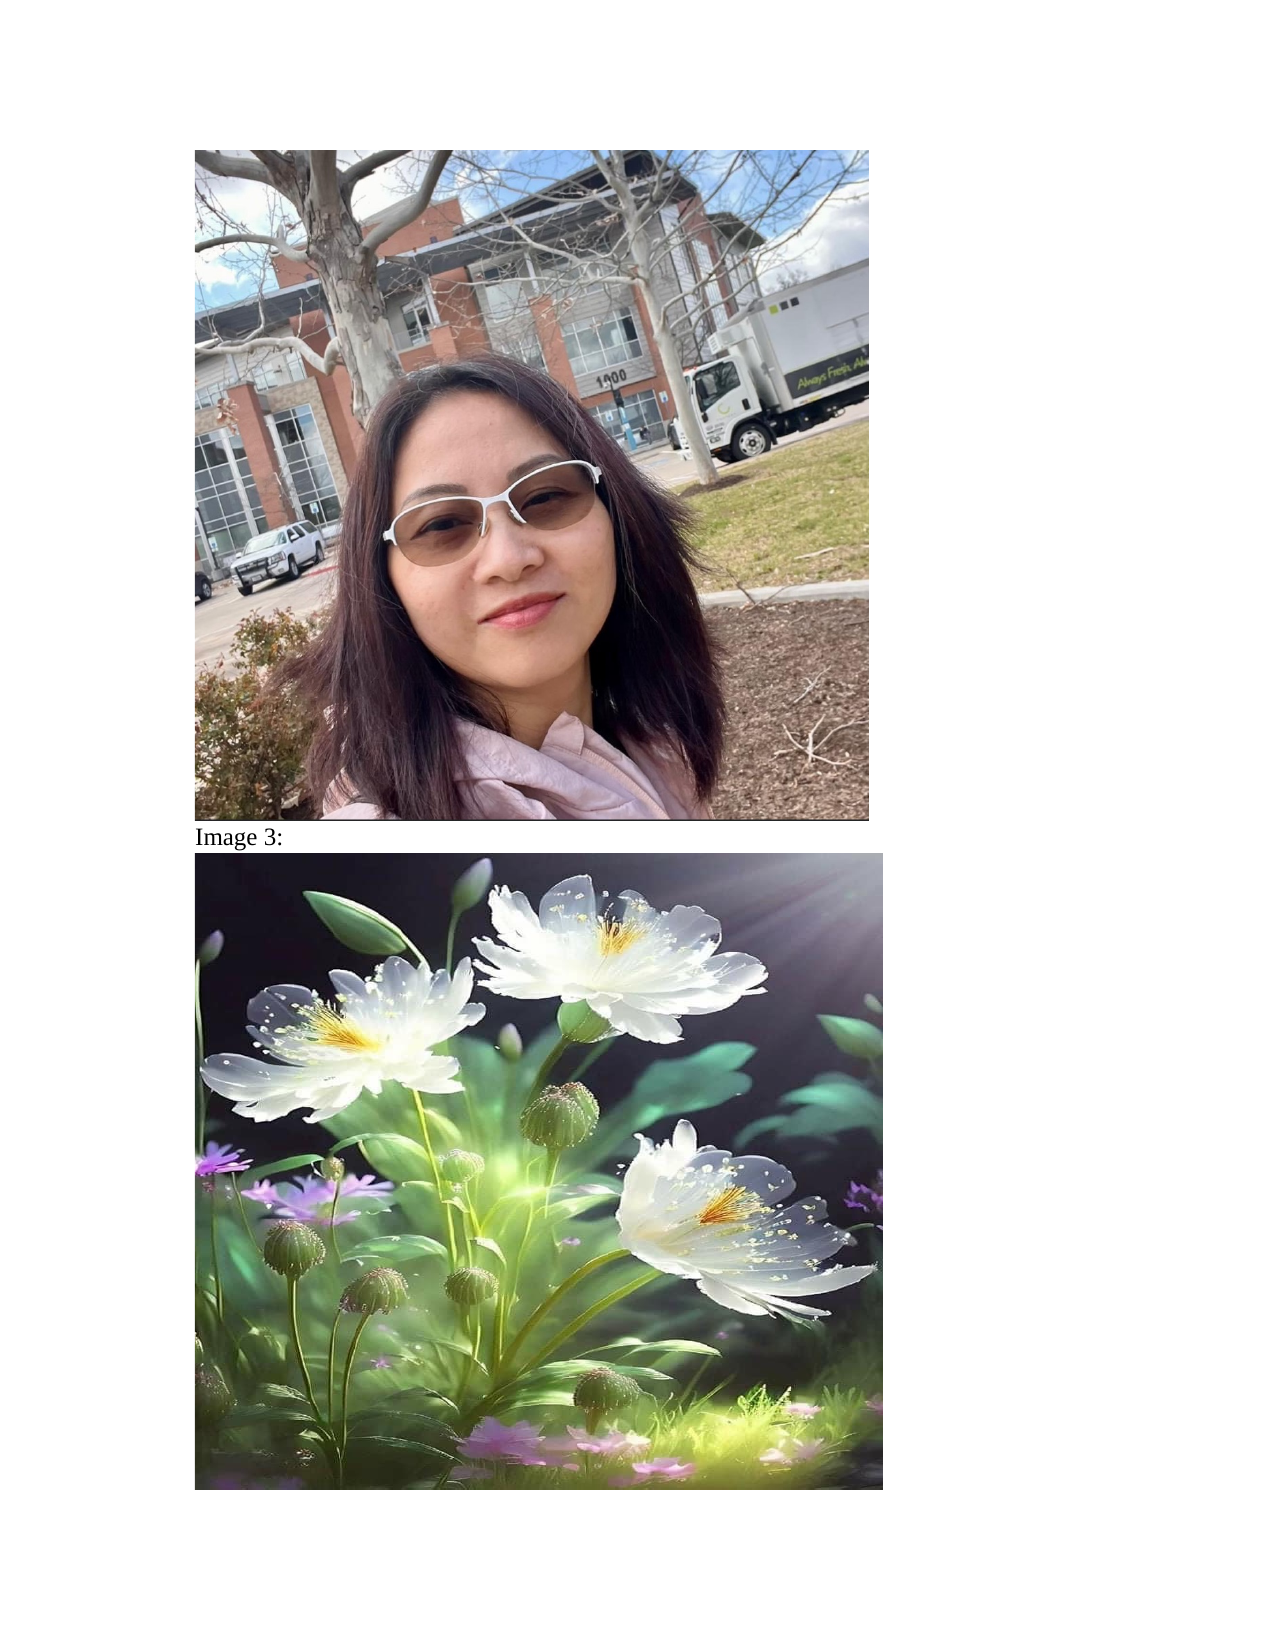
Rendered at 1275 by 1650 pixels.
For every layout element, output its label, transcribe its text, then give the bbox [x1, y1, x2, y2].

picture [194, 853, 883, 1490]
text Image 3: [120, 822, 1151, 851]
picture [194, 150, 869, 821]
